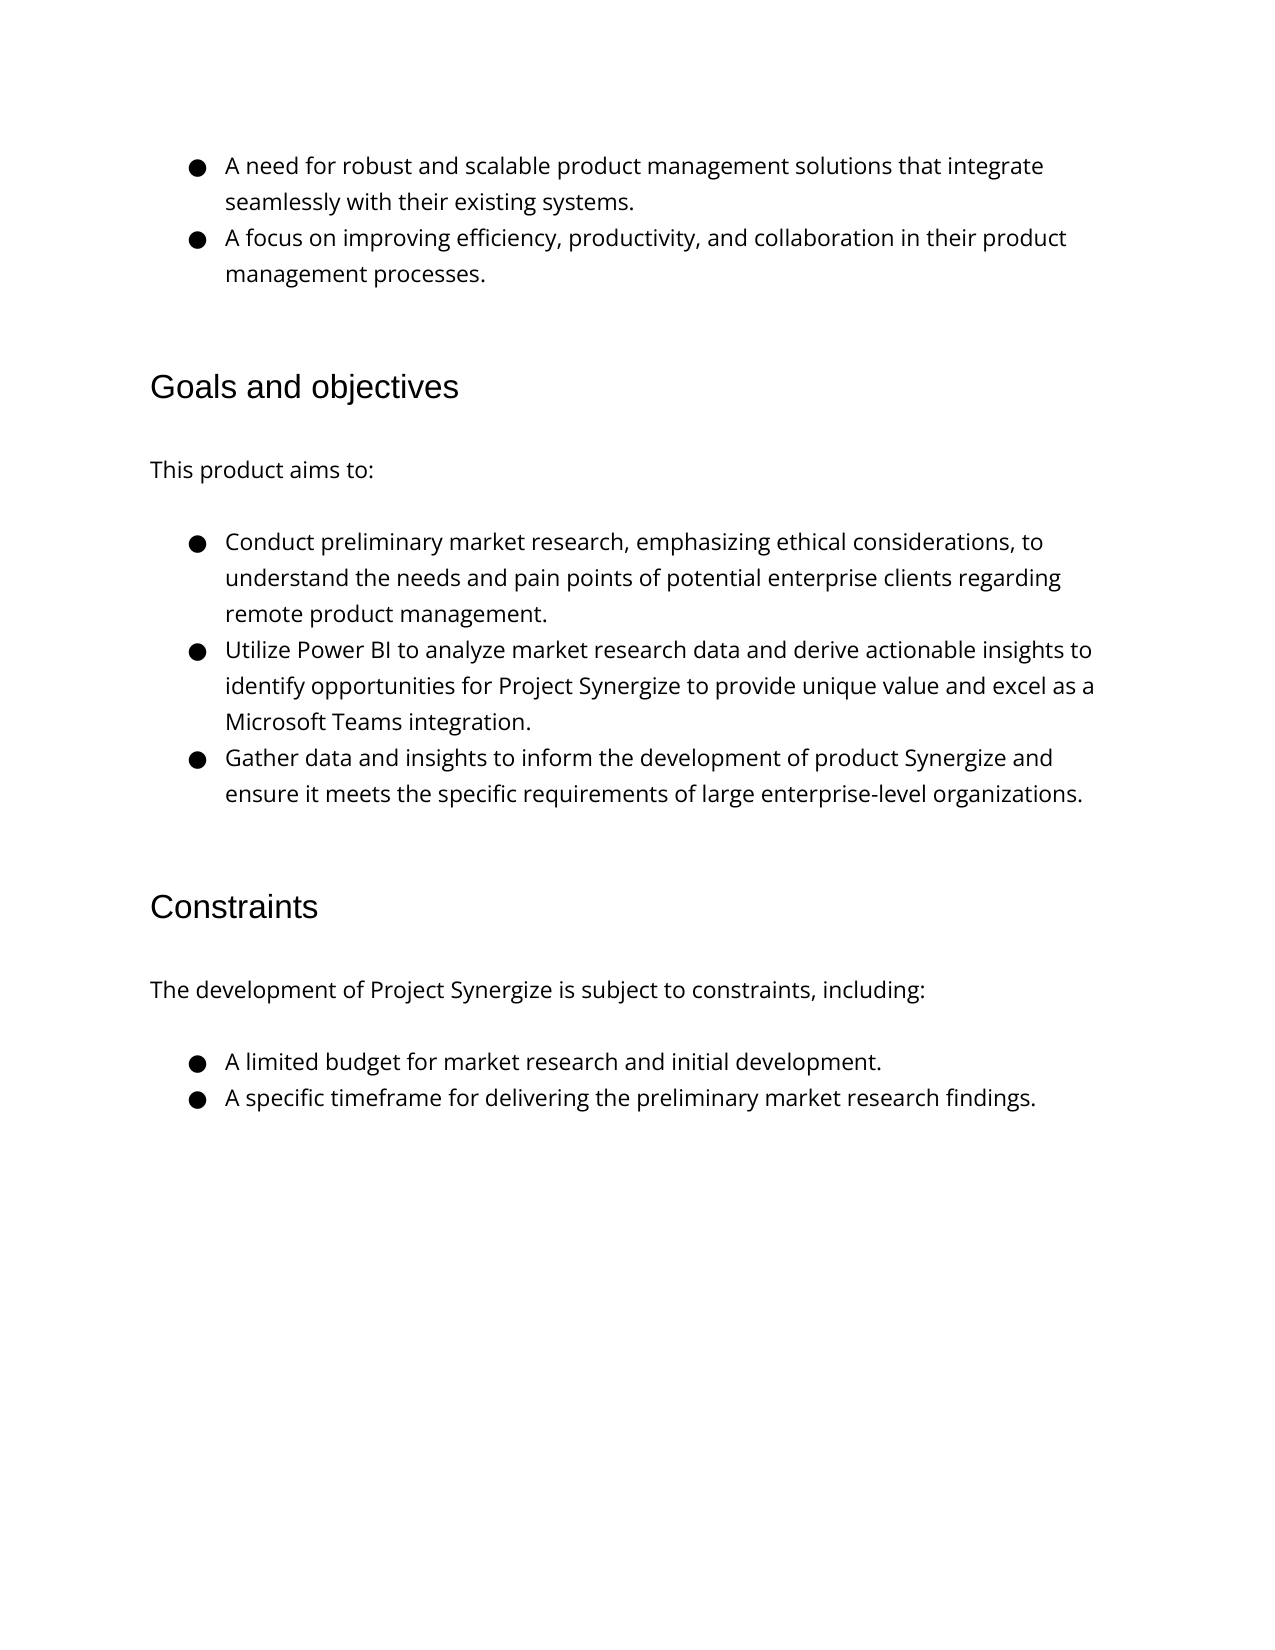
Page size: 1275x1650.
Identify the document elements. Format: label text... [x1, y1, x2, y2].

text This product aims to: [150, 454, 1125, 485]
list Conduct preliminary market research, emphasizing ethical considerations, to understand the needs and pain points of potential enterprise clients regarding remote product management. [187, 526, 1125, 629]
list Utilize Power BI to analyze market research data and derive actionable insights to identify opportunities for Project Synergize to provide unique value and excel as a Microsoft Teams integration. [187, 634, 1125, 737]
list A limited budget for market research and initial development. [187, 1046, 1125, 1077]
list A need for robust and scalable product management solutions that integrate seamlessly with their existing systems. [187, 150, 1125, 217]
list A focus on improving efficiency, productivity, and collaboration in their product management processes. [187, 222, 1125, 289]
subtitle Goals and objectives [150, 367, 1125, 406]
list Gather data and insights to inform the development of product Synergize and ensure it meets the specific requirements of large enterprise-level organizations. [187, 742, 1125, 809]
subtitle Constraints [150, 887, 1125, 925]
list A specific timeframe for delivering the preliminary market research findings. [187, 1082, 1125, 1113]
text The development of Project Synergize is subject to constraints, including: [150, 974, 1125, 1005]
